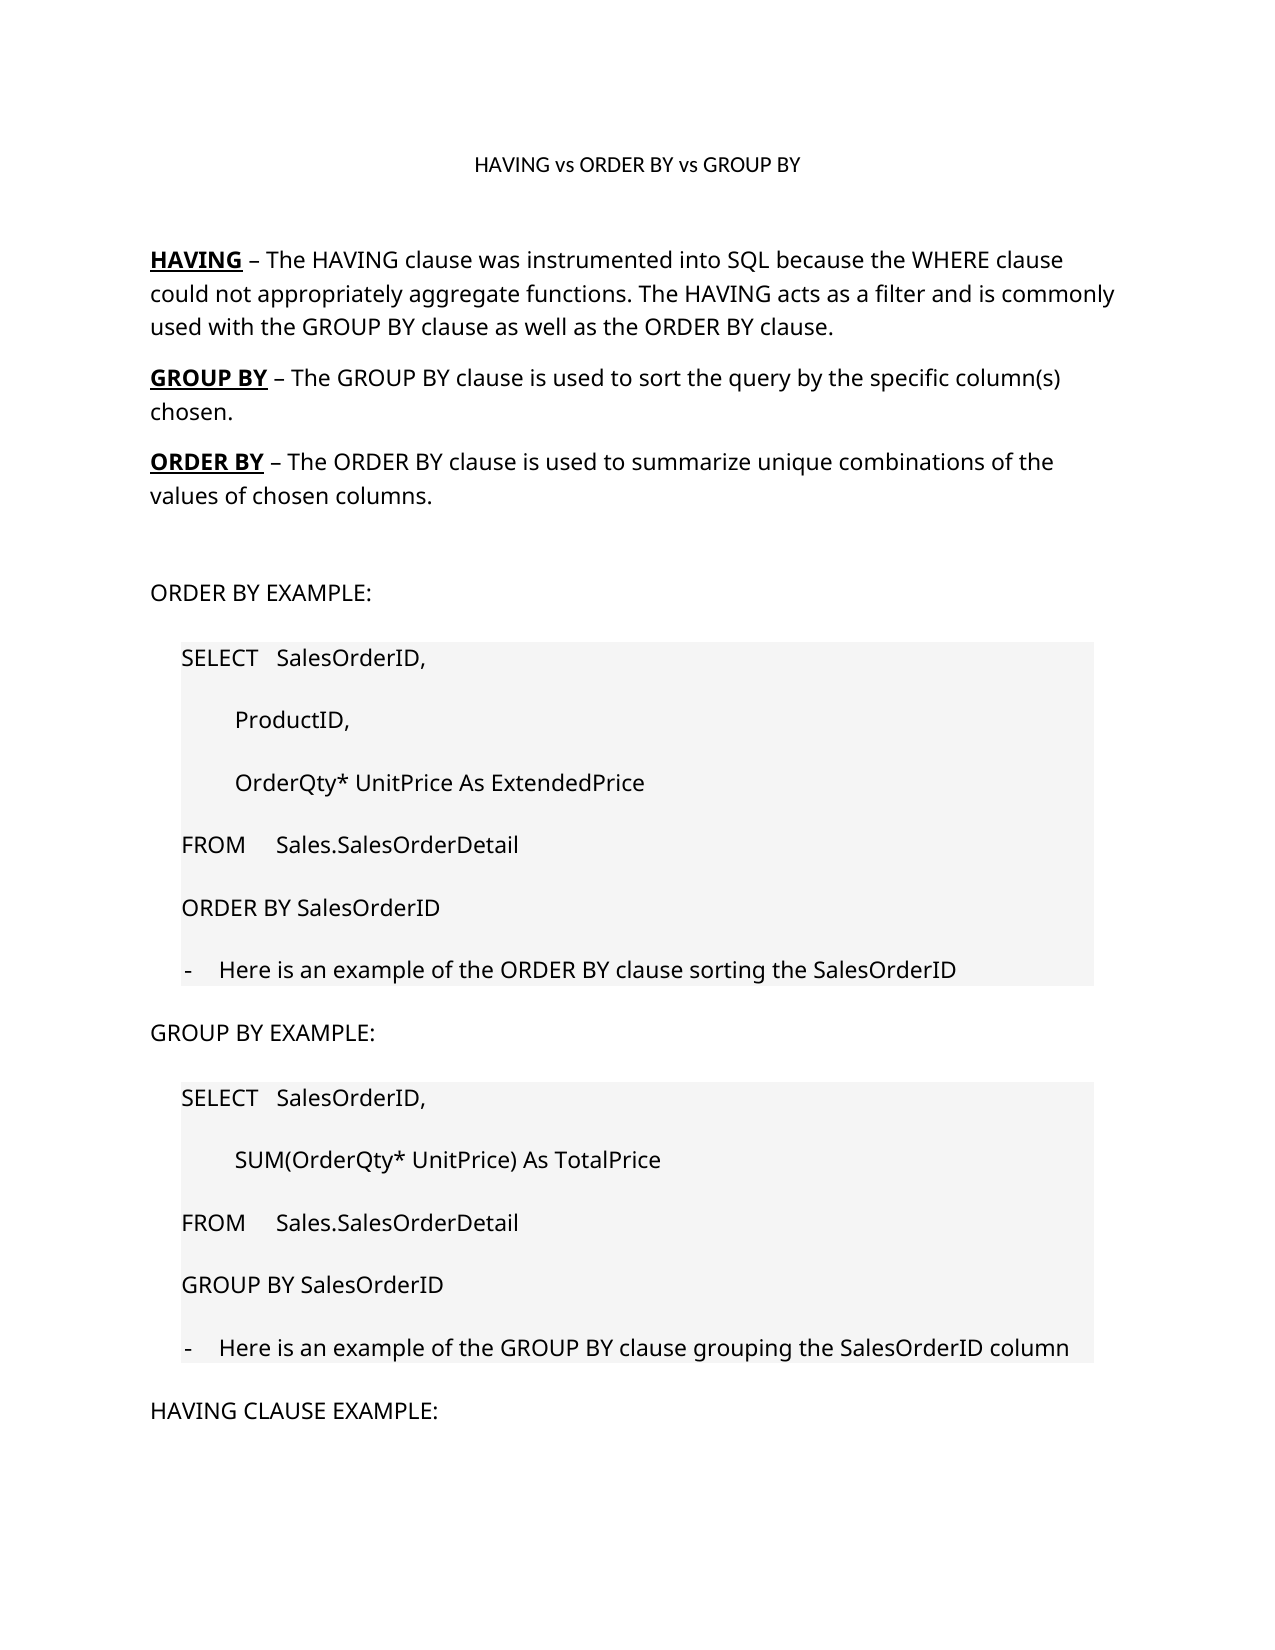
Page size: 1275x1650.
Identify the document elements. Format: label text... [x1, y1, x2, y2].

text SELECT SalesOrderID, [181, 1082, 1094, 1113]
list Here is an example of the GROUP BY clause grouping the SalesOrderID column [181, 1332, 1094, 1363]
text HAVING CLAUSE EXAMPLE: [150, 1394, 1125, 1426]
text GROUP BY – The GROUP BY clause is used to sort the query by the specific column(s) chosen. [150, 362, 1125, 427]
text OrderQty* UnitPrice As ExtendedPrice [181, 767, 1094, 798]
text ProductID, [181, 704, 1094, 736]
text SELECT SalesOrderID, [181, 642, 1094, 673]
text HAVING vs ORDER BY vs GROUP BY [150, 150, 1125, 178]
text ORDER BY – The ORDER BY clause is used to summarize unique combinations of the values of chosen columns. [150, 446, 1125, 511]
text HAVING – The HAVING clause was instrumented into SQL because the WHERE clause could not appropriately aggregate functions. The HAVING acts as a filter and is commonly used with the GROUP BY clause as well as the ORDER BY clause. [150, 244, 1125, 342]
list Here is an example of the ORDER BY clause sorting the SalesOrderID [181, 954, 1094, 986]
text SUM(OrderQty* UnitPrice) As TotalPrice [181, 1144, 1094, 1176]
text ORDER BY SalesOrderID [181, 892, 1094, 923]
text GROUP BY SalesOrderID [181, 1269, 1094, 1301]
text FROM Sales.SalesOrderDetail [181, 829, 1094, 861]
text GROUP BY EXAMPLE: [150, 1017, 1125, 1048]
text ORDER BY EXAMPLE: [150, 577, 1125, 608]
text FROM Sales.SalesOrderDetail [181, 1207, 1094, 1238]
